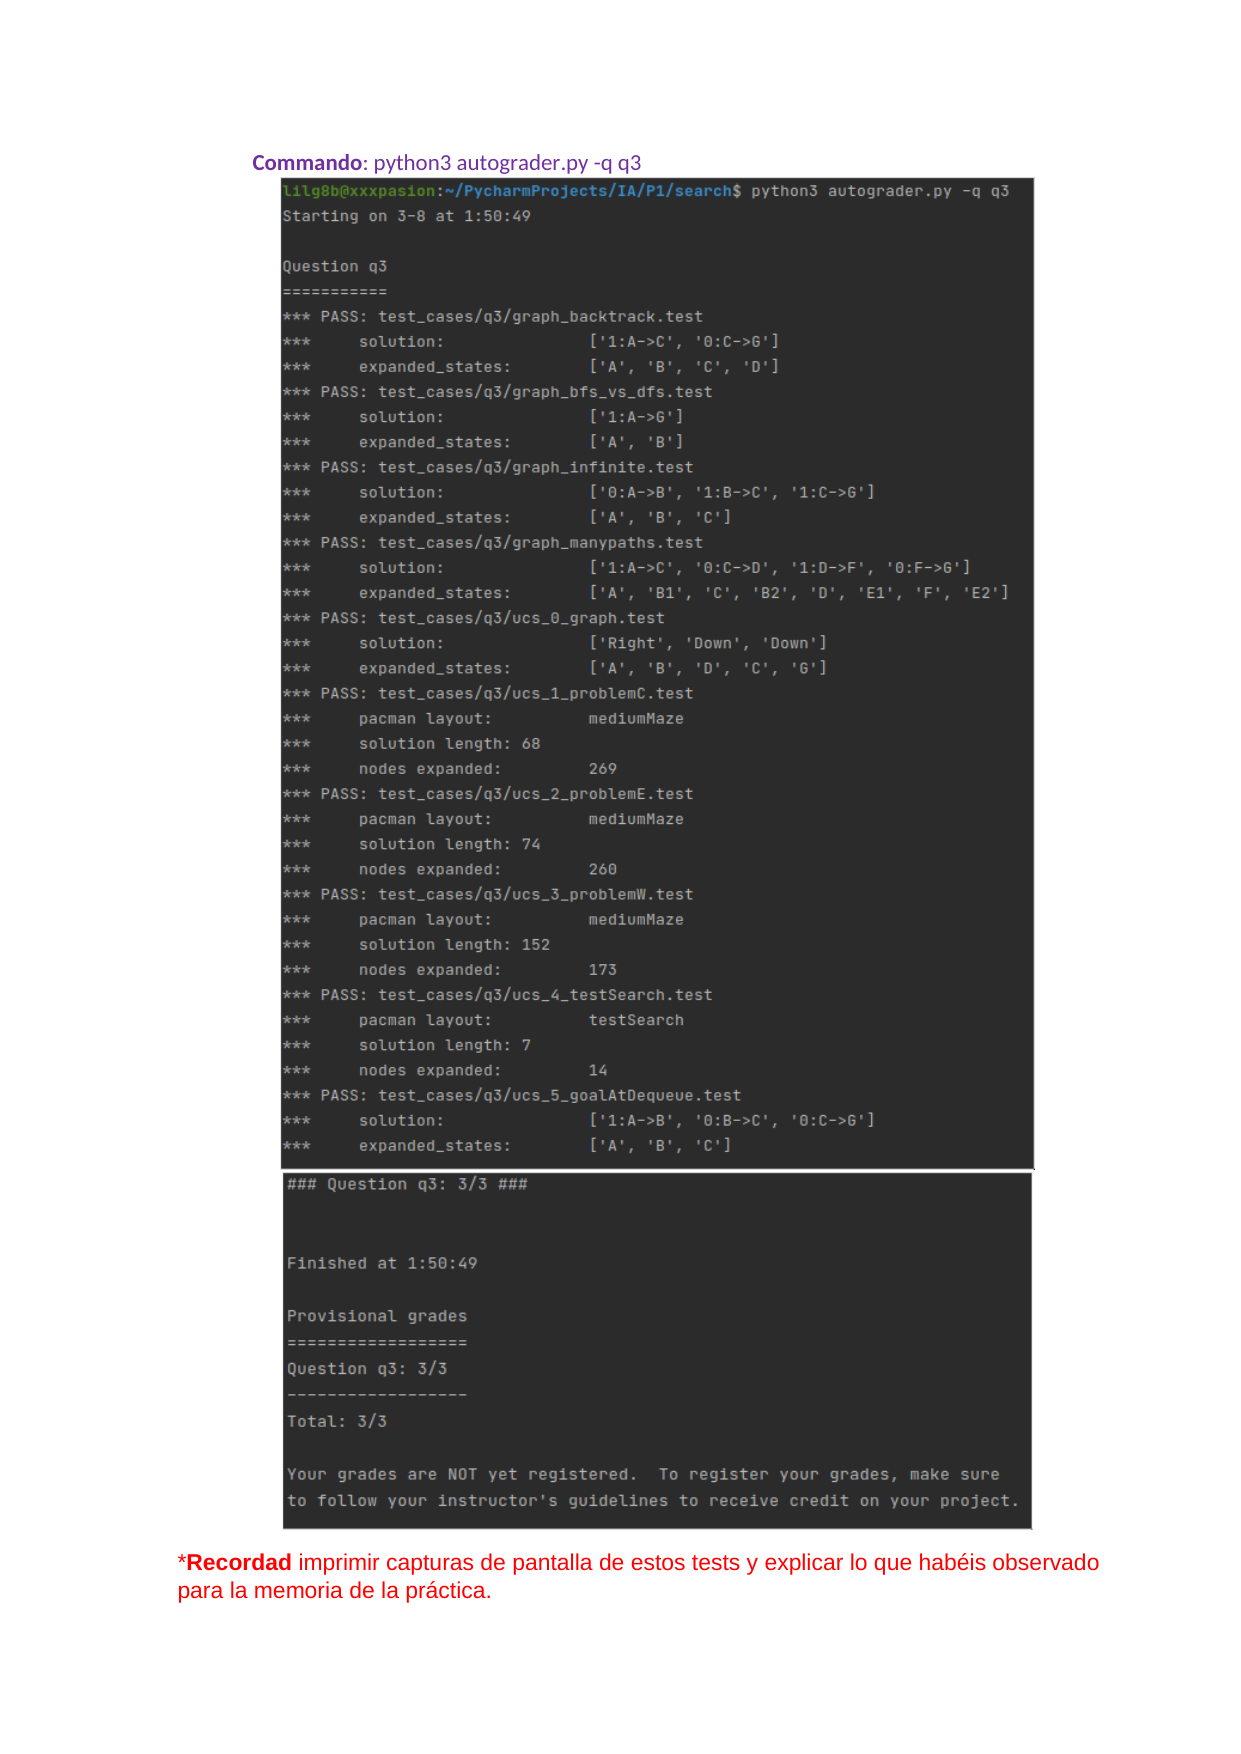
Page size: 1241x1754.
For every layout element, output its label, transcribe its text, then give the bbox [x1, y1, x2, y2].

picture [280, 177, 1035, 1170]
list Commando: python3 autograder.py -q q3 [252, 148, 1063, 176]
text *Recordad imprimir capturas de pantalla de estos tests y explicar lo que habéis observado para la memoria de la práctica. [177, 1549, 1122, 1604]
picture [282, 1172, 1033, 1530]
